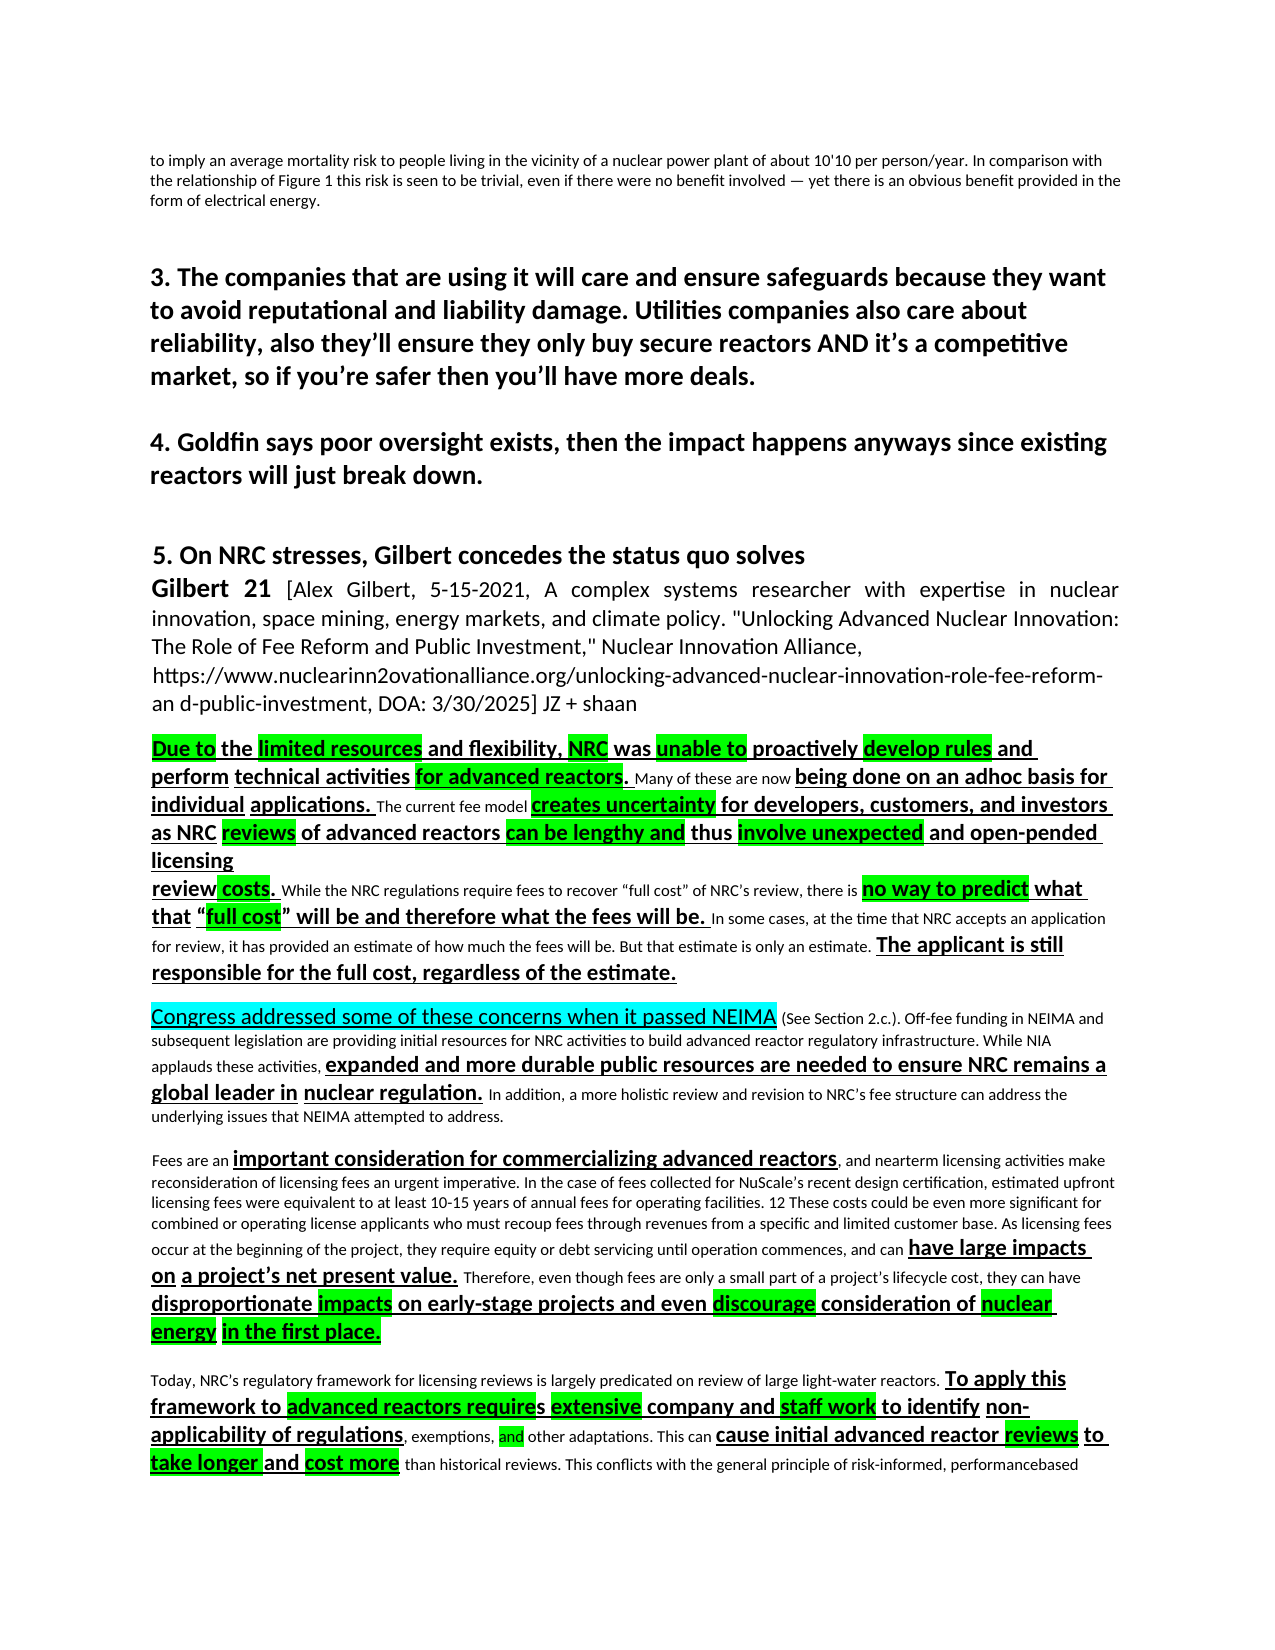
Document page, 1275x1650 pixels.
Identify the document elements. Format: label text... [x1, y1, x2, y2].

text 5. On NRC stresses, Gilbert concedes the status quo solves [152, 538, 939, 571]
text review costs. While the NRC regulations require fees to recover “full cost” of NRC’s review, there is no way to predict what that “full cost” will be and therefore what the fees will be. In some cases, at the time that NRC accepts an application for review, it has provided an estimate of how much the fees will be. But that estimate is only an estimate. The applicant is still responsible for the full cost, regardless of the estimate. [152, 874, 1117, 987]
text Congress addressed some of these concerns when it passed NEIMA (See Section 2.c.). Off-fee funding in NEIMA and subsequent legislation are providing initial resources for NRC activities to build advanced reactor regulatory infrastructure. While NIA applauds these activities, expanded and more durable public resources are needed to ensure NRC remains a global leader in nuclear regulation. In addition, a more holistic review and revision to NRC’s fee structure can address the underlying issues that NEIMA attempted to address. [151, 1002, 1111, 1127]
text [150, 1364, 1118, 1476]
text 3. The companies that are using it will care and ensure safeguards because they want to avoid reputational and liability damage. Utilities companies also care about reliability, also they’ll ensure they only buy secure reactors AND it’s a competitive market, so if you’re safer then you’ll have more deals. [150, 261, 1125, 393]
text Fees are an important consideration for commercializing advanced reactors, and nearterm licensing activities make reconsideration of licensing fees an urgent imperative. In the case of fees collected for NuScale’s recent design certification, estimated upfront licensing fees were equivalent to at least 10-15 years of annual fees for operating facilities. 12 These costs could be even more significant for combined or operating license applicants who must recoup fees through revenues from a specific and limited customer base. As licensing fees occur at the beginning of the project, they require equity or debt servicing until operation commences, and can have large impacts on a project’s net present value. Therefore, even though fees are only a small part of a project’s lifecycle cost, they can have disproportionate impacts on early-stage projects and even discourage consideration of nuclear energy in the first place. [151, 1144, 1116, 1345]
text Due to the limited resources and flexibility, NRC was unable to proactively develop rules and perform technical activities for advanced reactors. Many of these are now being done on an adhoc basis for individual applications. The current fee model creates uncertainty for developers, customers, and investors as NRC reviews of advanced reactors can be lengthy and thus involve unexpected and open-pended licensing [151, 734, 1116, 874]
text https://www.nuclearinn2ovationalliance.org/unlocking-advanced-nuclear-innovation-role-fee-reform-an d-public-investment, DOA: 3/30/2025] JZ + shaan [152, 661, 1120, 717]
text 4. Goldfin says poor oversight exists, then the impact happens anyways since existing reactors will just break down. [150, 426, 1125, 492]
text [150, 150, 1125, 211]
text Gilbert 21 [Alex Gilbert, 5-15-2021, A complex systems researcher with expertise in nuclear innovation, space mining, energy markets, and climate policy. "Unlocking Advanced Nuclear Innovation: The Role of Fee Reform and Public Investment," Nuclear Innovation Alliance, [151, 571, 1121, 660]
